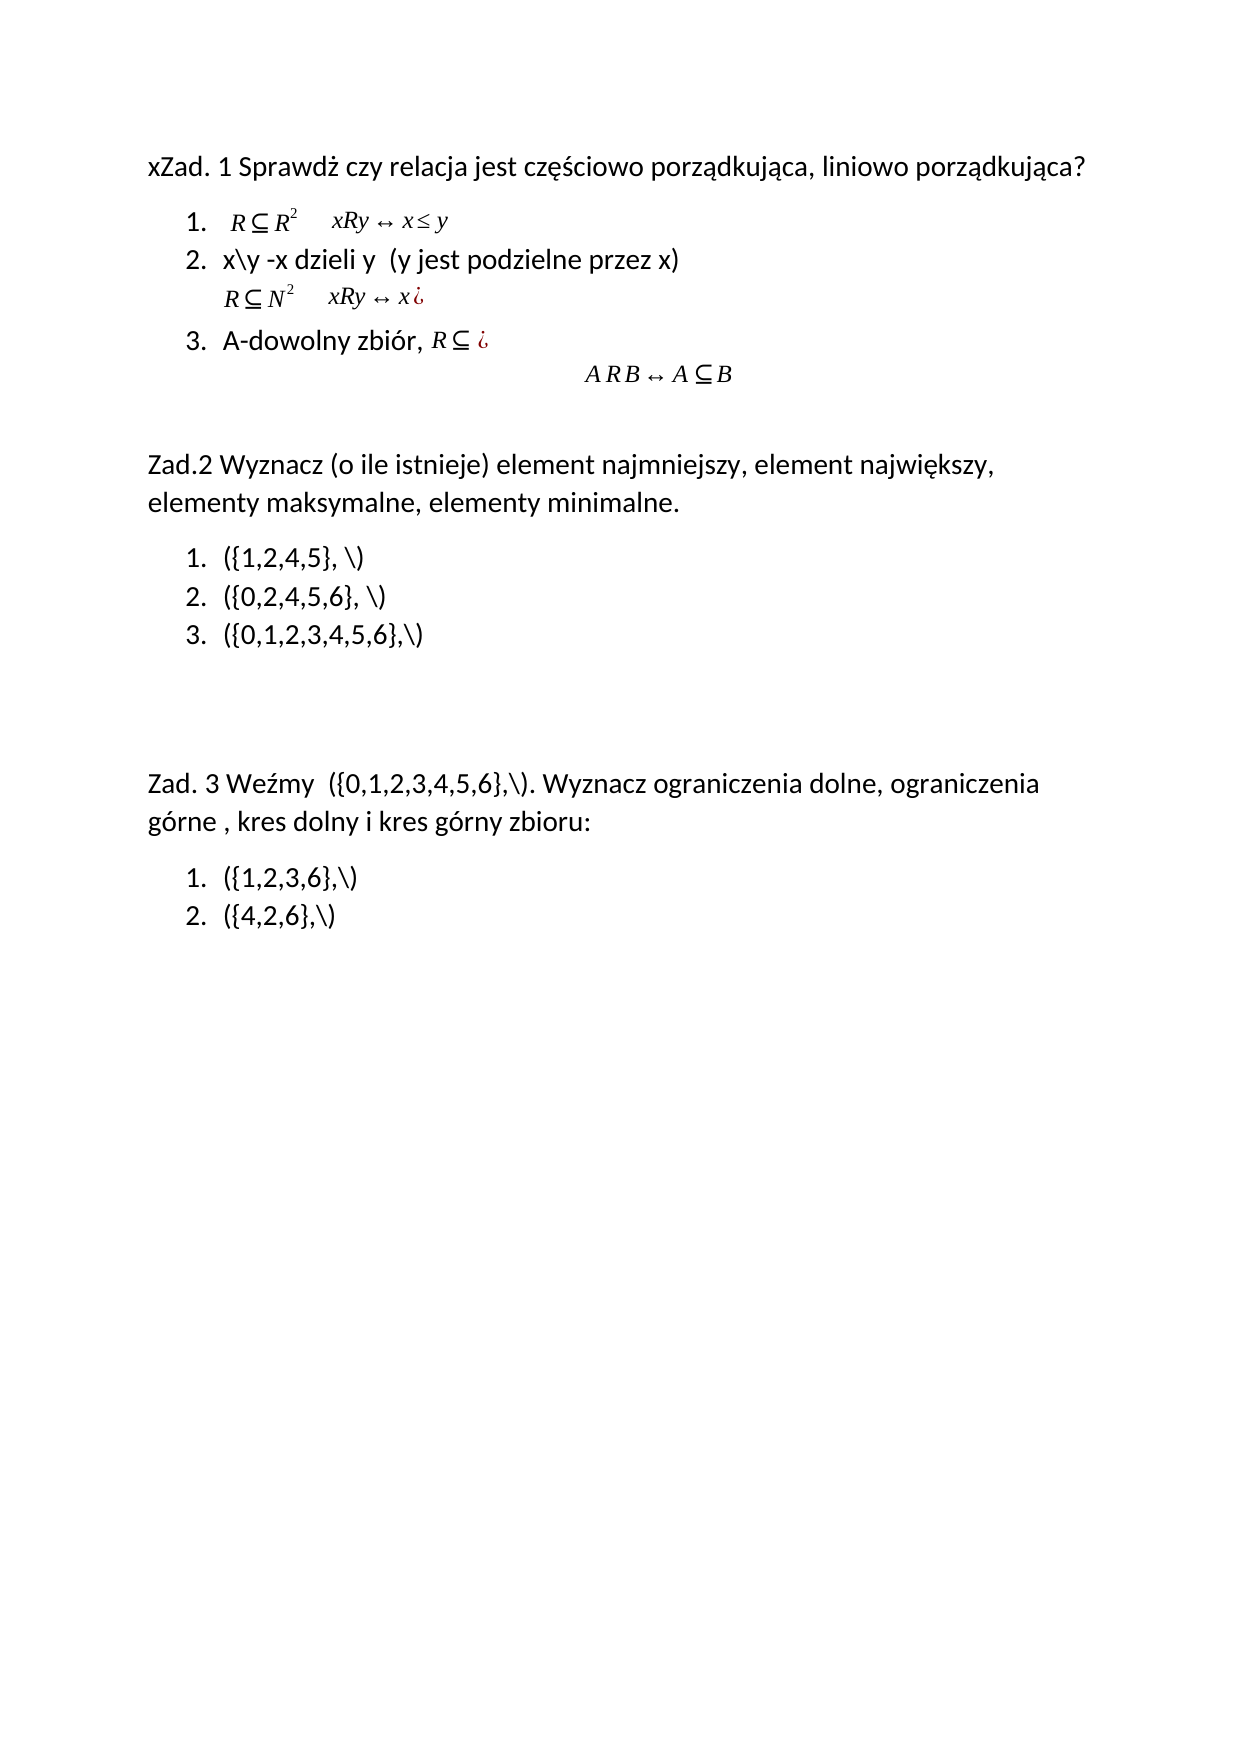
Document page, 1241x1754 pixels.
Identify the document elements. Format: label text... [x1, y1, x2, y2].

list ({1,2,3,6},\) [185, 859, 1093, 894]
list ({1,2,4,5}, \) [185, 539, 1093, 575]
list ({0,2,4,5,6}, \) [185, 578, 1093, 614]
list x\y -x dzieli y (y jest podzielne przez x) [185, 241, 1093, 277]
list A-dowolny zbiór, [185, 322, 1093, 358]
text Zad. 3 Weźmy ({0,1,2,3,4,5,6},\). Wyznacz ograniczenia dolne, ograniczenia górne , kres dolny i kres górny zbioru: [148, 765, 1093, 839]
text xZad. 1 Sprawdż czy relacja jest częściowo porządkująca, liniowo porządkująca? [148, 148, 1093, 183]
text Zad.2 Wyznacz (o ile istnieje) element najmniejszy, element największy, elementy maksymalne, elementy minimalne. [148, 446, 1093, 520]
list ({4,2,6},\) [185, 897, 1093, 933]
list ({0,1,2,3,4,5,6},\) [185, 616, 1093, 652]
